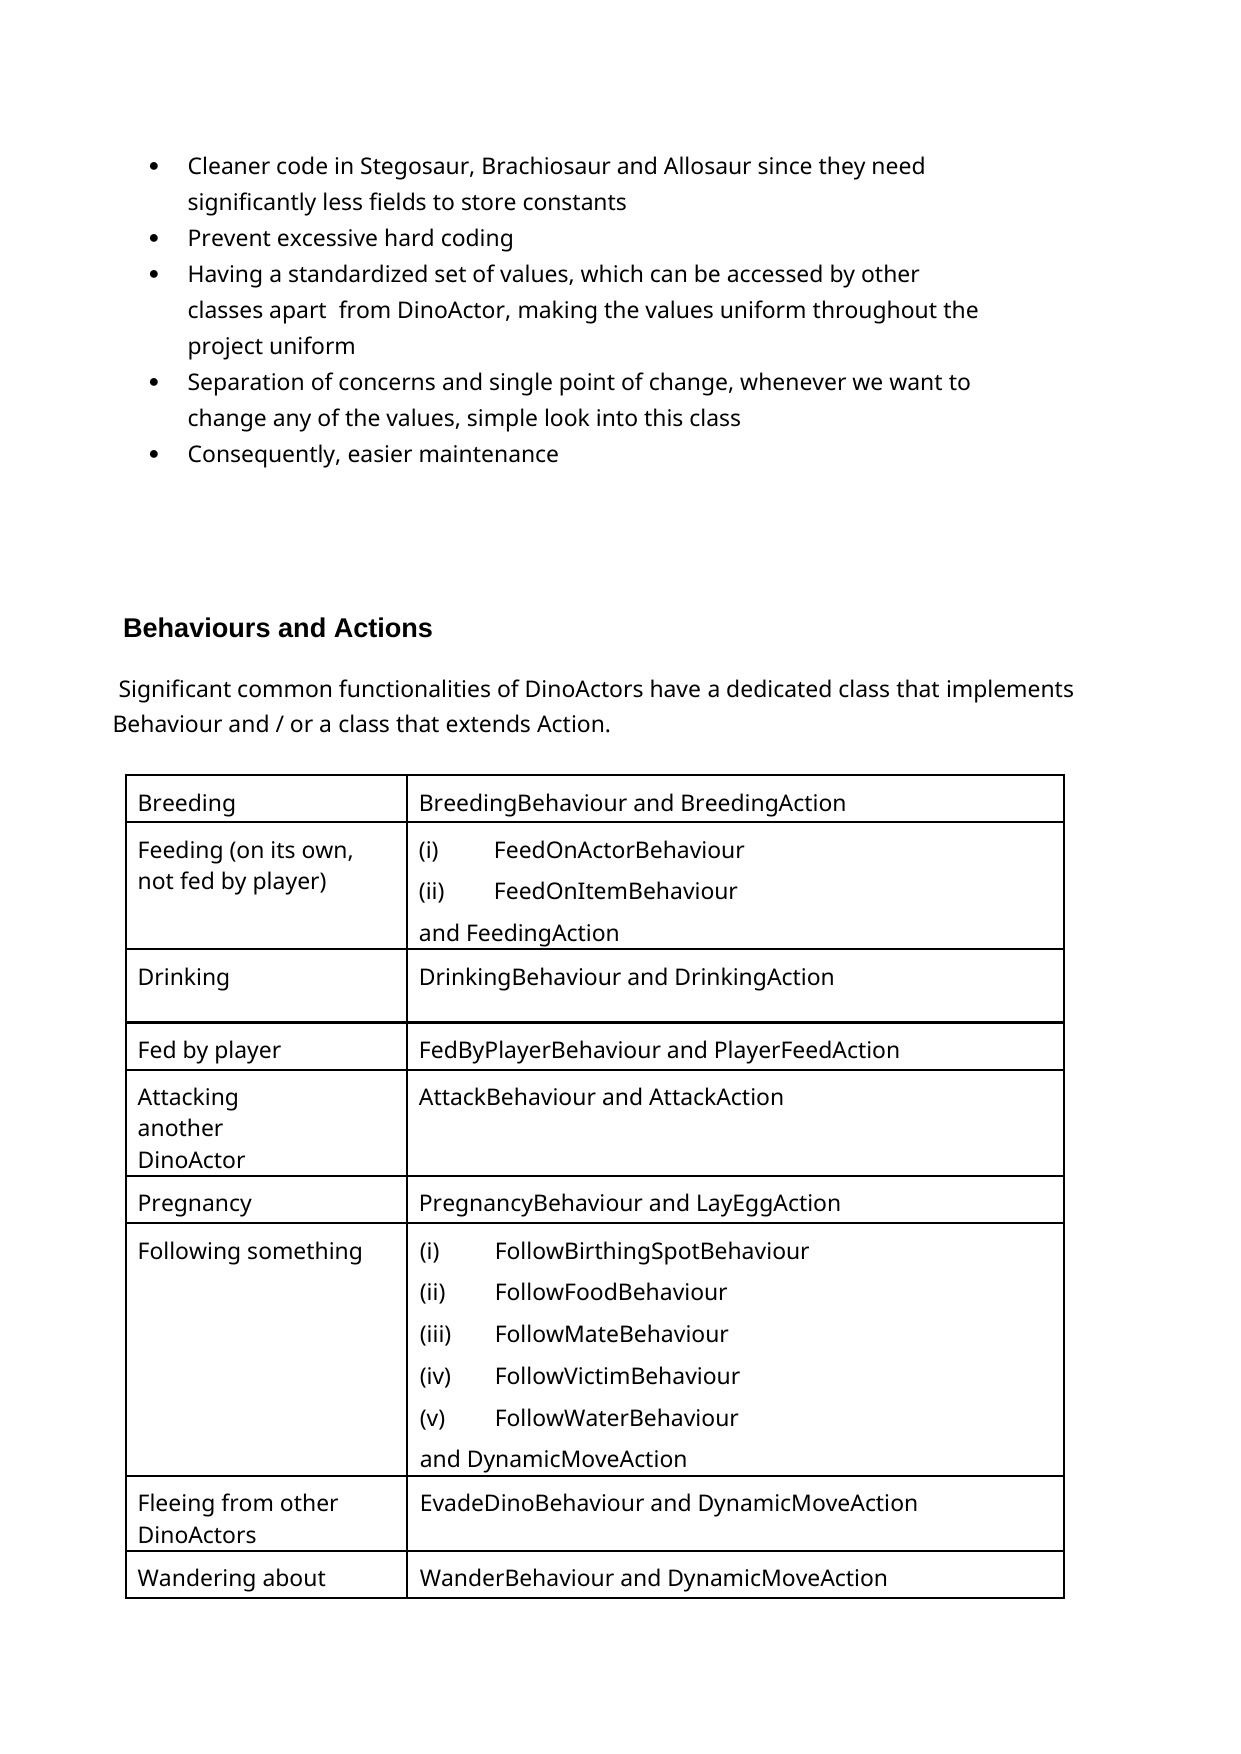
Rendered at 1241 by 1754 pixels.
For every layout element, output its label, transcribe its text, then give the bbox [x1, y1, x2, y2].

list Separation of concerns and single point of change, whenever we want to change any of the values, simple look into this class [150, 366, 999, 433]
table_cell FeedOnActorBehaviour FeedOnItemBehaviour and FeedingAction [408, 823, 1063, 948]
table_cell PregnancyBehaviour and LayEggAction [408, 1177, 1063, 1222]
table_cell Wandering about [127, 1552, 406, 1597]
table_cell DrinkingBehaviour and DrinkingAction [408, 950, 1063, 1021]
table_cell EvadeDinoBehaviour and DynamicMoveAction [408, 1477, 1063, 1550]
table_cell Fleeing from other DinoActors [127, 1477, 406, 1550]
table_cell Following something [127, 1224, 406, 1475]
subtitle Behaviours and Actions [123, 612, 1128, 643]
table_cell Drinking [127, 950, 406, 1021]
list Having a standardized set of values, which can be accessed by other classes apart from DinoActor, making the values uniform throughout the project uniform [150, 258, 999, 361]
table_cell Attacking another DinoActor [127, 1071, 406, 1175]
table_cell FedByPlayerBehaviour and PlayerFeedAction [408, 1024, 1063, 1068]
table_cell Feeding (on its own, not fed by player) [127, 823, 406, 948]
list Cleaner code in Stegosaur, Brachiosaur and Allosaur since they need significantly less fields to store constants [150, 150, 999, 217]
table_header Breeding [127, 776, 406, 821]
table_cell FollowBirthingSpotBehaviour FollowFoodBehaviour FollowMateBehaviour FollowVictimBehaviour FollowWaterBehaviour and DynamicMoveAction [408, 1224, 1063, 1475]
table_cell Pregnancy [127, 1177, 406, 1222]
list Prevent excessive hard coding [150, 222, 999, 253]
text Significant common functionalities of DinoActors have a dedicated class that implements Behaviour and / or a class that extends Action. [112, 672, 1076, 740]
table_cell WanderBehaviour and DynamicMoveAction [408, 1552, 1063, 1597]
list Consequently, easier maintenance [150, 437, 999, 469]
table_cell AttackBehaviour and AttackAction [408, 1071, 1063, 1175]
table_header BreedingBehaviour and BreedingAction [408, 776, 1063, 821]
table_cell Fed by player [127, 1024, 406, 1068]
